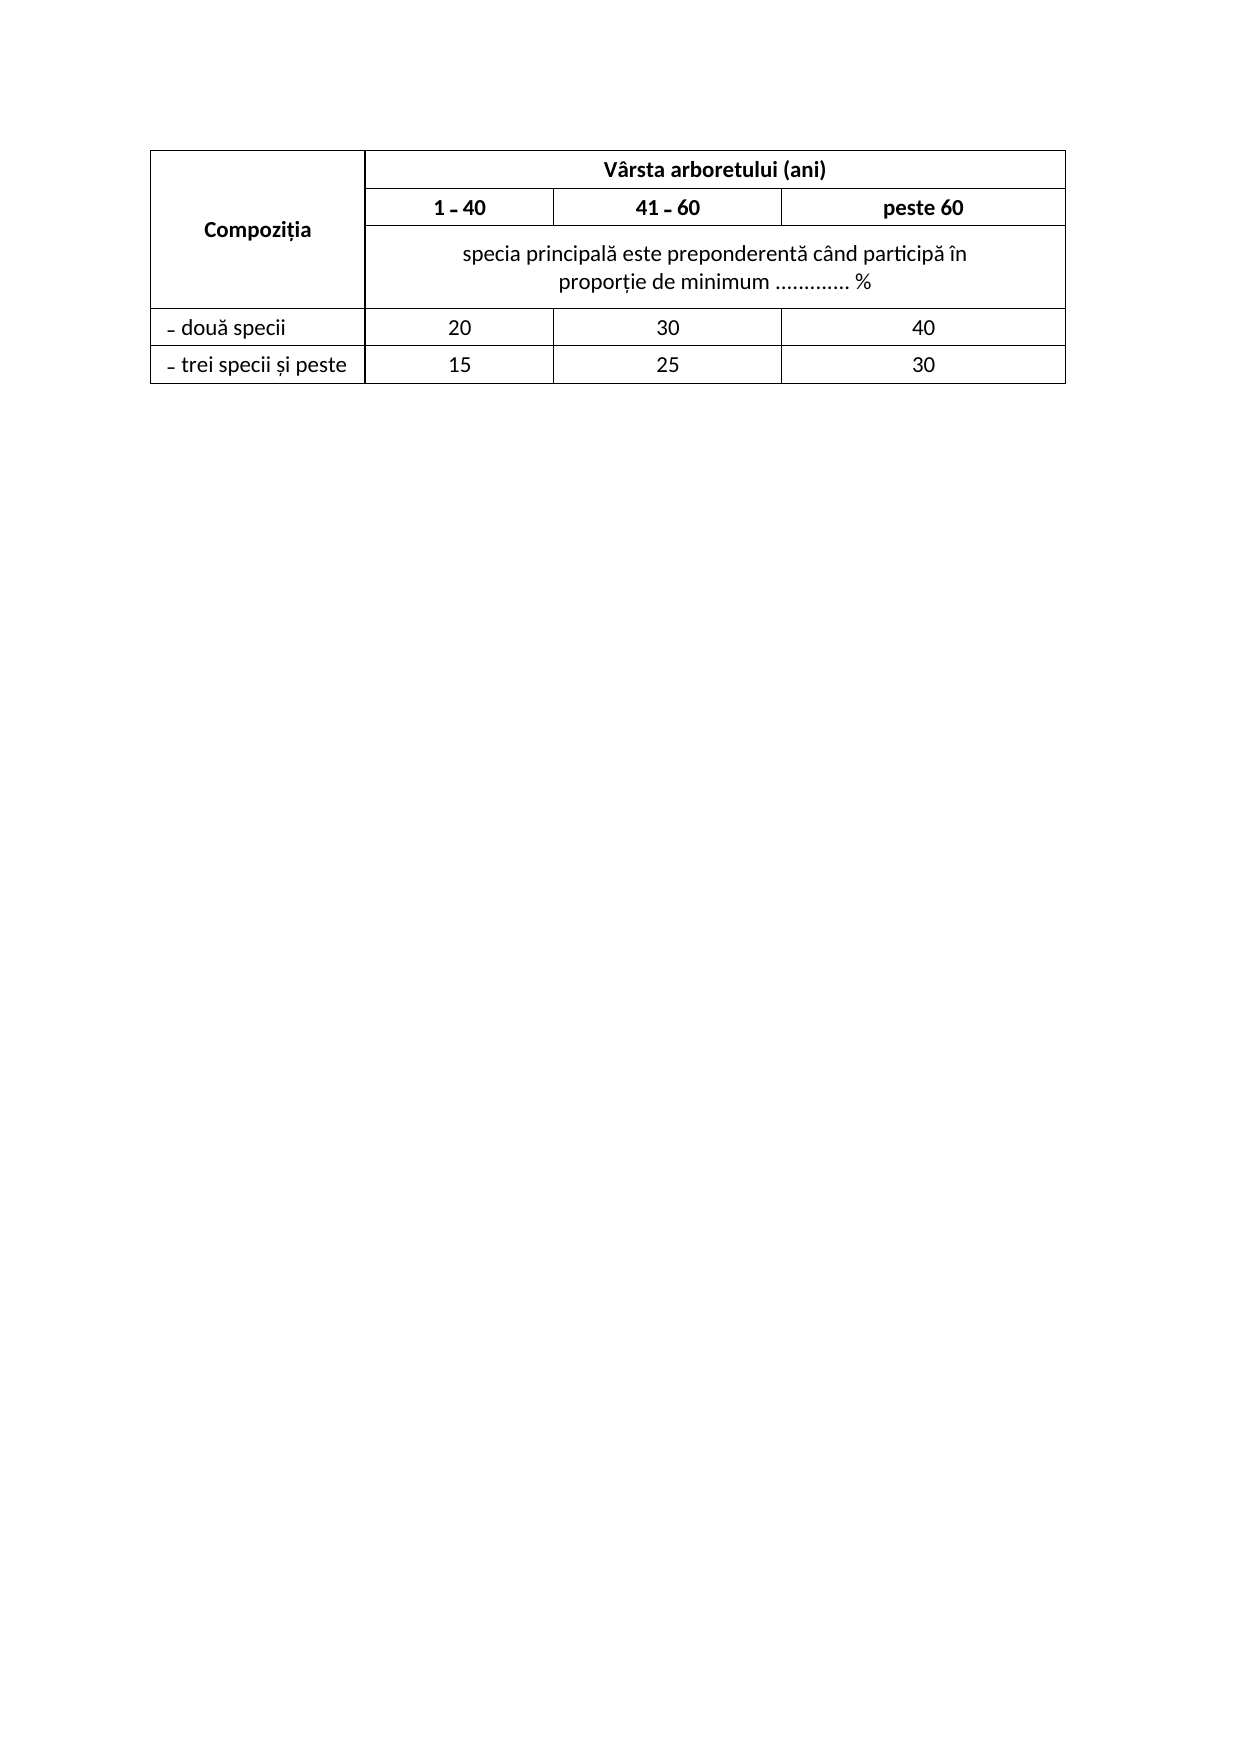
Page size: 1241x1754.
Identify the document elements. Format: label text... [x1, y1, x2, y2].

table_header Vârsta arboretului (ani) [366, 151, 1065, 187]
table_cell peste 60 [782, 189, 1065, 225]
table_cell 40 [782, 309, 1065, 345]
table_cell 15 [366, 346, 553, 383]
table_cell 30 [782, 346, 1065, 383]
table_cell 20 [366, 309, 553, 345]
table_cell 41 ˗ 60 [554, 189, 781, 225]
table_cell 30 [554, 309, 781, 345]
table_cell ˗ două specii [151, 309, 364, 345]
table_cell 1 ˗ 40 [366, 189, 553, 225]
table_cell specia principală este preponderentă când participă în proporție de minimum ............. % [366, 226, 1065, 308]
table_header Compoziția [151, 151, 364, 308]
table_cell 25 [554, 346, 781, 383]
table_cell ˗ trei specii și peste [151, 346, 364, 383]
